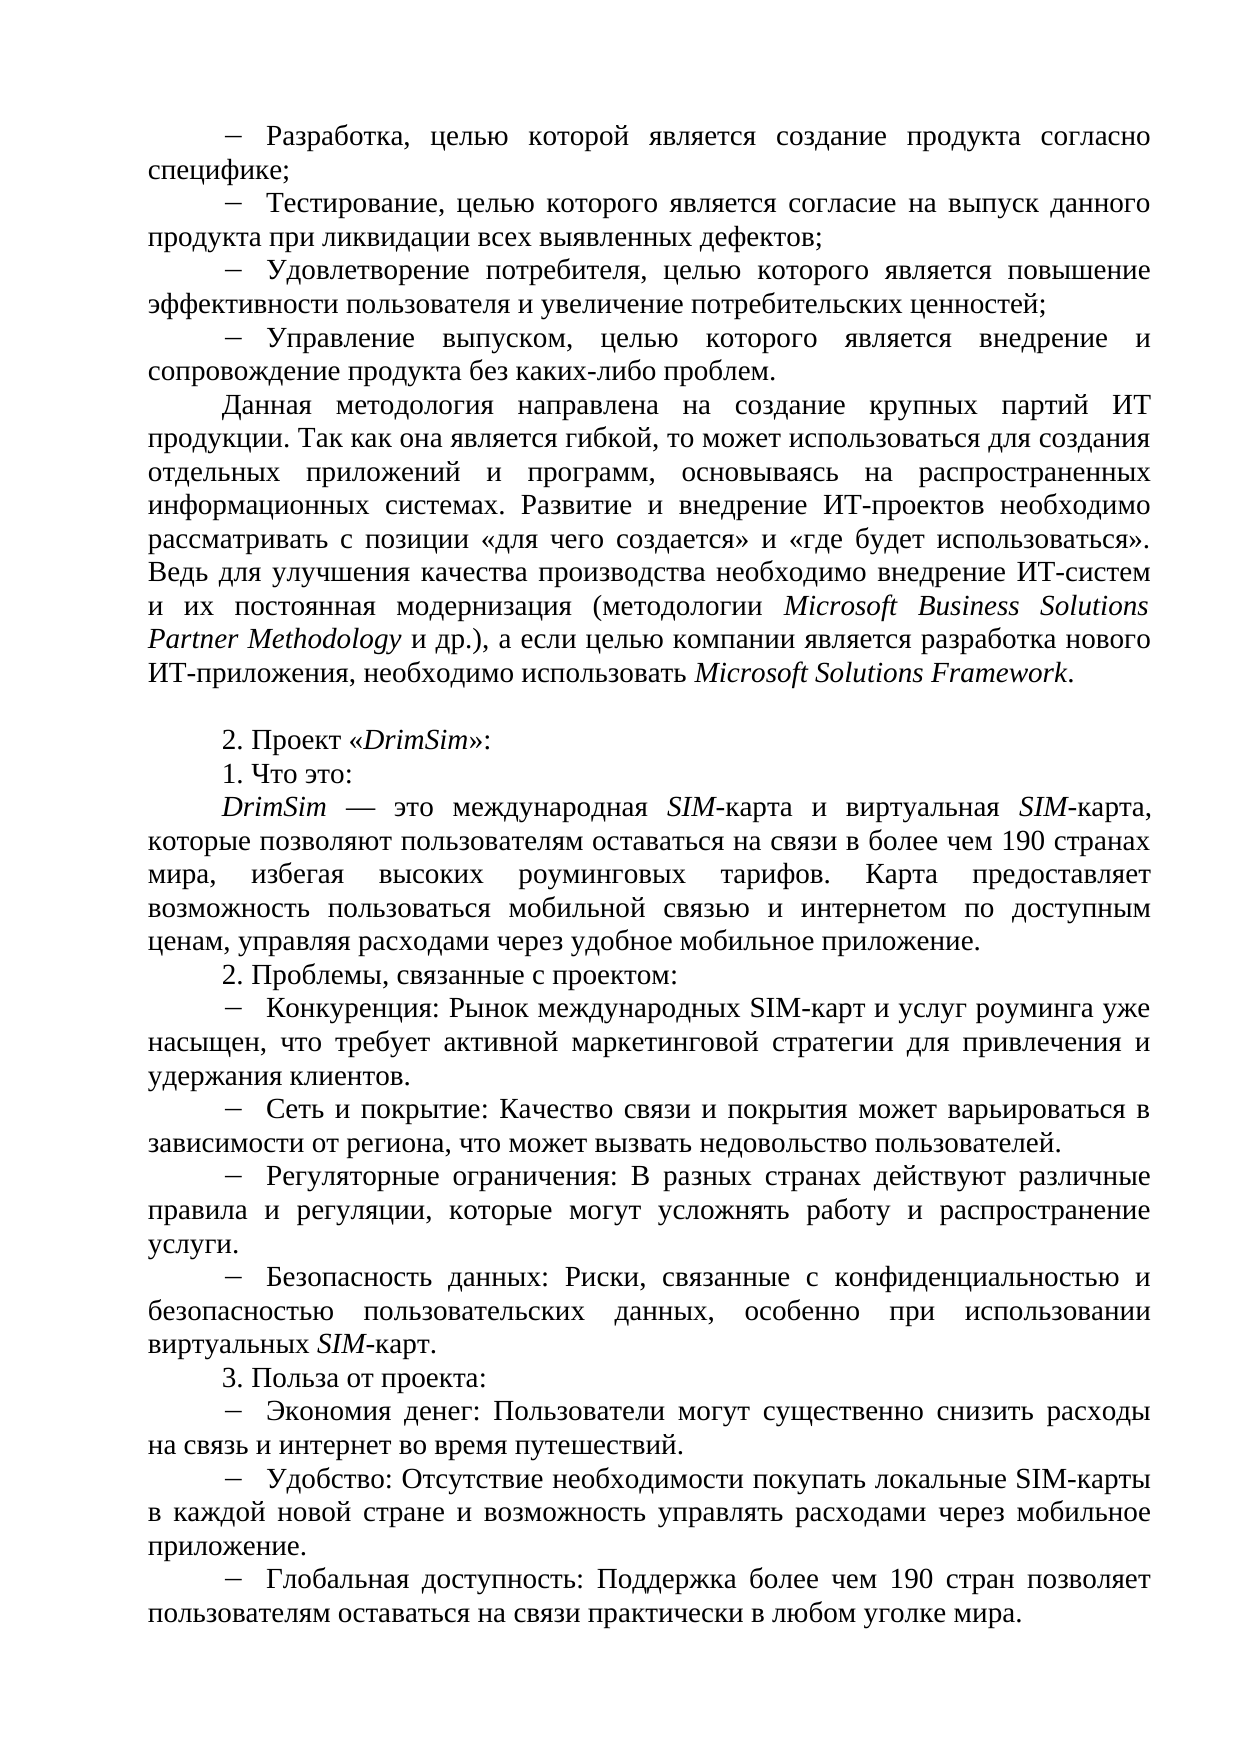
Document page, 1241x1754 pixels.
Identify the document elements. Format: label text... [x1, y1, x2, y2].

list Разработка, целью которой является создание продукта согласно специфике; [148, 118, 1152, 185]
list Конкуренция: Рынок международных SIM-карт и услуг роуминга уже насыщен, что требует активной маркетинговой стратегии для привлечения и удержания клиентов. [148, 991, 1152, 1091]
list Безопасность данных: Риски, связанные с конфиденциальностью и безопасностью пользовательских данных, особенно при использовании виртуальных SIM-карт. [148, 1259, 1152, 1360]
list Глобальная доступность: Поддержка более чем 190 стран позволяет пользователям оставаться на связи практически в любом уголке мира. [148, 1561, 1152, 1629]
list Данная методология направлена на создание крупных партий ИТ продукции. Так как она является гибкой, то может использоваться для создания отдельных приложений и программ, основываясь на распространенных информационных системах. Развитие и внедрение ИТ-проектов необходимо рассматривать с позиции «для чего создается» и «где будет использоваться». Ведь для улучшения качества производства необходимо внедрение ИТ-систем и их постоянная модернизация (методологии Microsoft Business Solutions Partner Methodology и др.), а если целью компании является разработка нового ИТ-приложения, необходимо использовать Microsoft Solutions Framework. [148, 387, 1152, 689]
list Проект «DrimSim»: [148, 722, 1152, 756]
list Польза от проекта: [148, 1360, 1152, 1393]
list Проблемы, связанные с проектом: [148, 957, 1152, 991]
list Регуляторные ограничения: В разных странах действуют различные правила и регуляции, которые могут усложнять работу и распространение услуги. [148, 1158, 1152, 1259]
list Удовлетворение потребителя, целью которого является повышение эффективности пользователя и увеличение потребительских ценностей; [148, 252, 1152, 320]
list Управление выпуском, целью которого является внедрение и сопровождение продукта без каких-либо проблем. [148, 320, 1152, 387]
list Экономия денег: Пользователи могут существенно снизить расходы на связь и интернет во время путешествий. [148, 1393, 1152, 1461]
list Тестирование, целью которого является согласие на выпуск данного продукта при ликвидации всех выявленных дефектов; [148, 185, 1152, 252]
list Удобство: Отсутствие необходимости покупать локальные SIM-карты в каждой новой стране и возможность управлять расходами через мобильное приложение. [148, 1461, 1152, 1561]
list Сеть и покрытие: Качество связи и покрытия может варьироваться в зависимости от региона, что может вызвать недовольство пользователей. [148, 1091, 1152, 1158]
list Что это: [148, 756, 1152, 789]
list DrimSim — это международная SIM-карта и виртуальная SIM-карта, которые позволяют пользователям оставаться на связи в более чем 190 странах мира, избегая высоких роуминговых тарифов. Карта предоставляет возможность пользоваться мобильной связью и интернетом по доступным ценам, управляя расходами через удобное мобильное приложение. [148, 789, 1152, 957]
